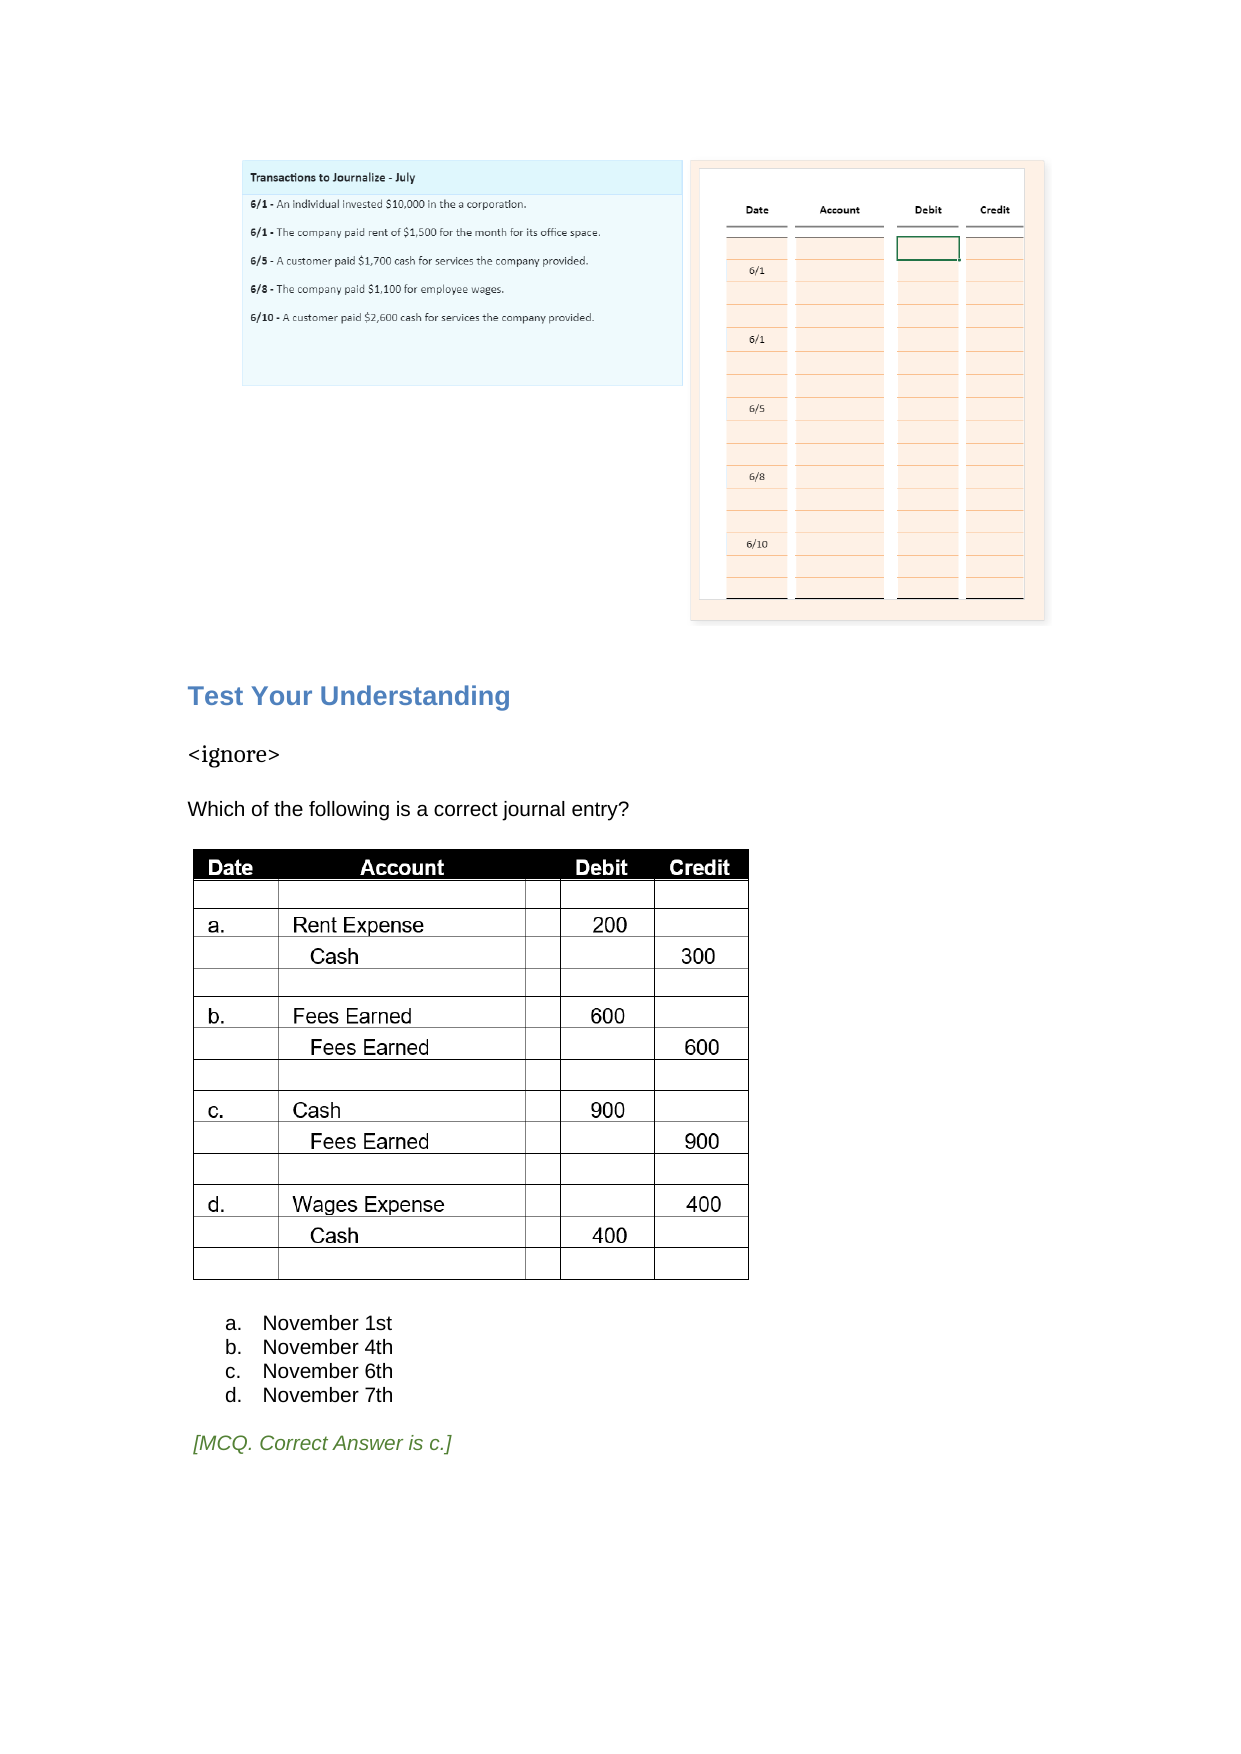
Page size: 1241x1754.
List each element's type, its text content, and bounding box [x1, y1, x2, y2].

text Which of the following is a correct journal entry? [187, 797, 1053, 821]
text [MCQ. Correct Answer is c.] [187, 1431, 1053, 1455]
picture [187, 846, 755, 1286]
list November 4th [225, 1335, 1053, 1359]
list November 6th [225, 1359, 1053, 1383]
list November 1st [225, 1311, 1053, 1335]
list November 7th [225, 1383, 1053, 1407]
text <ignore> [187, 739, 1053, 768]
subtitle Test Your Understanding [187, 679, 1053, 711]
picture [187, 150, 1053, 630]
